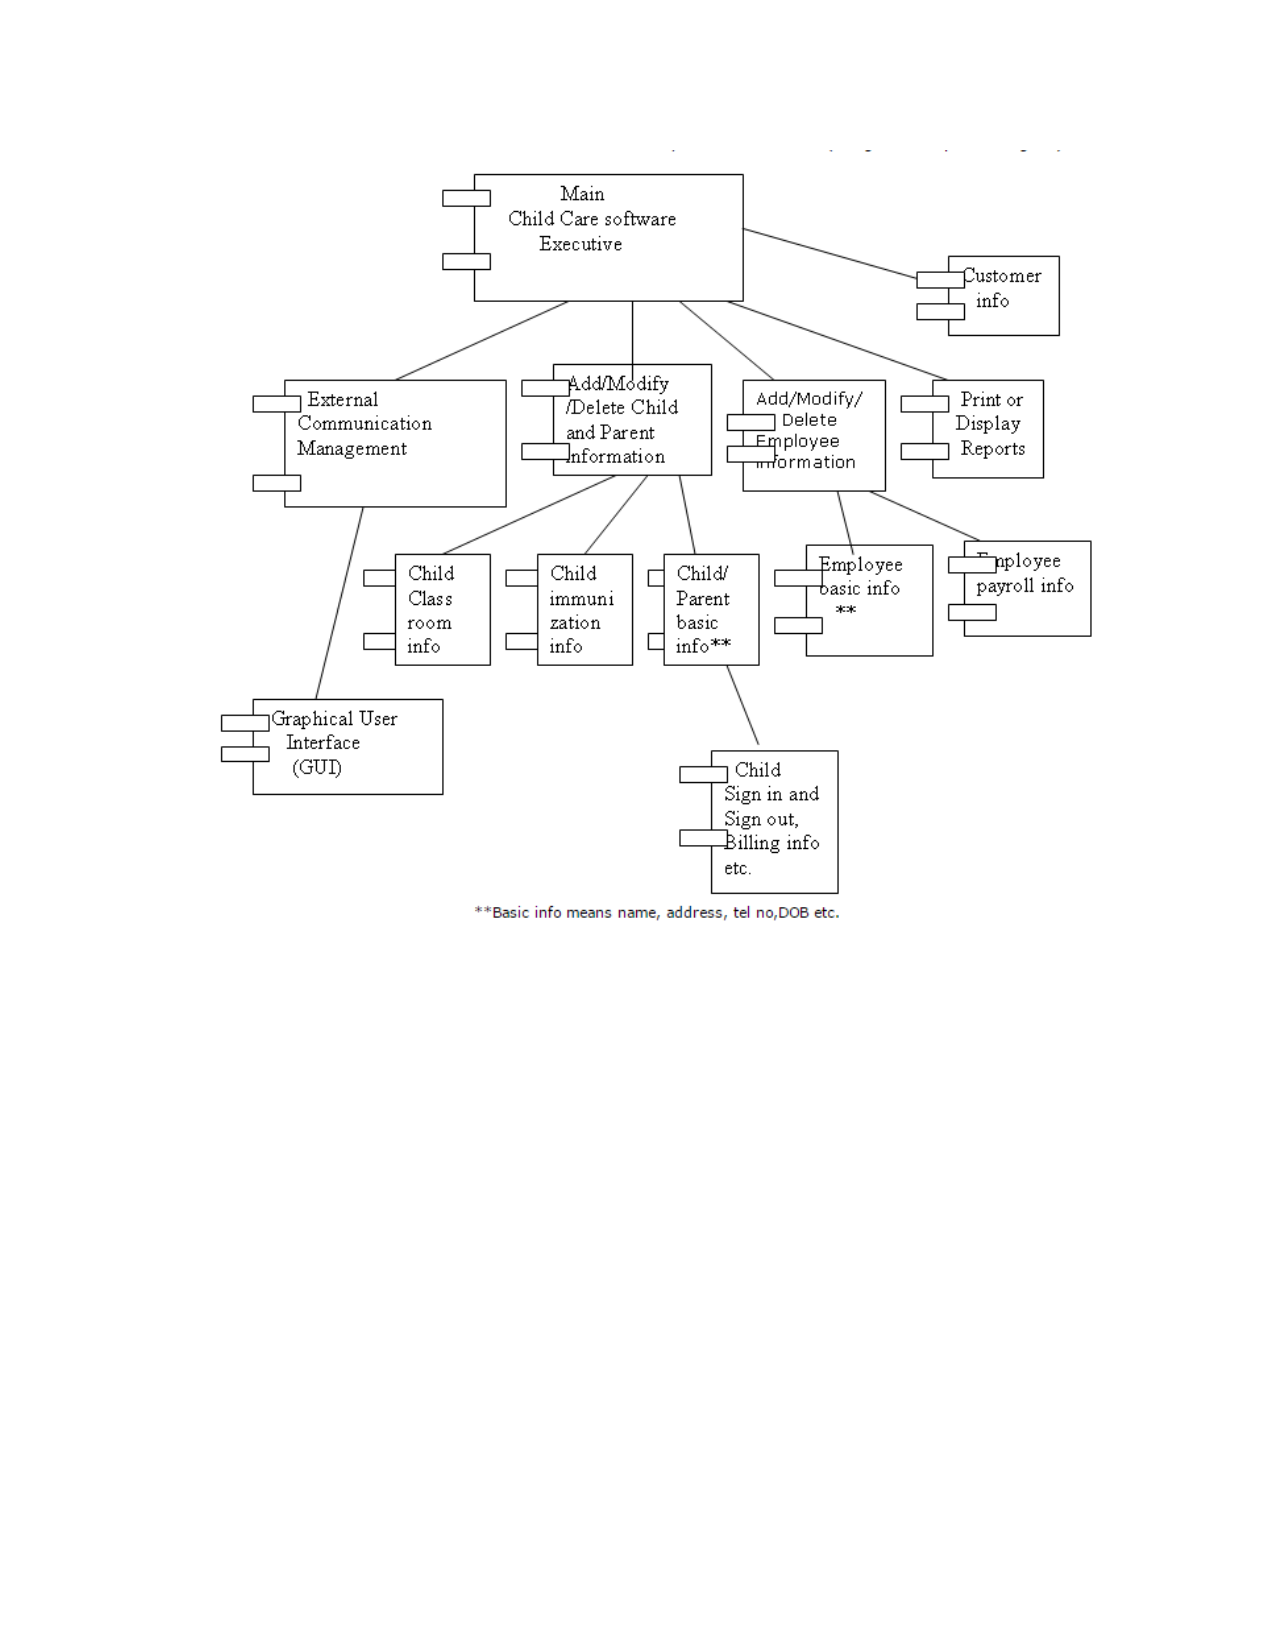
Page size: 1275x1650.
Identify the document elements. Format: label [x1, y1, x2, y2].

picture [150, 150, 1125, 939]
